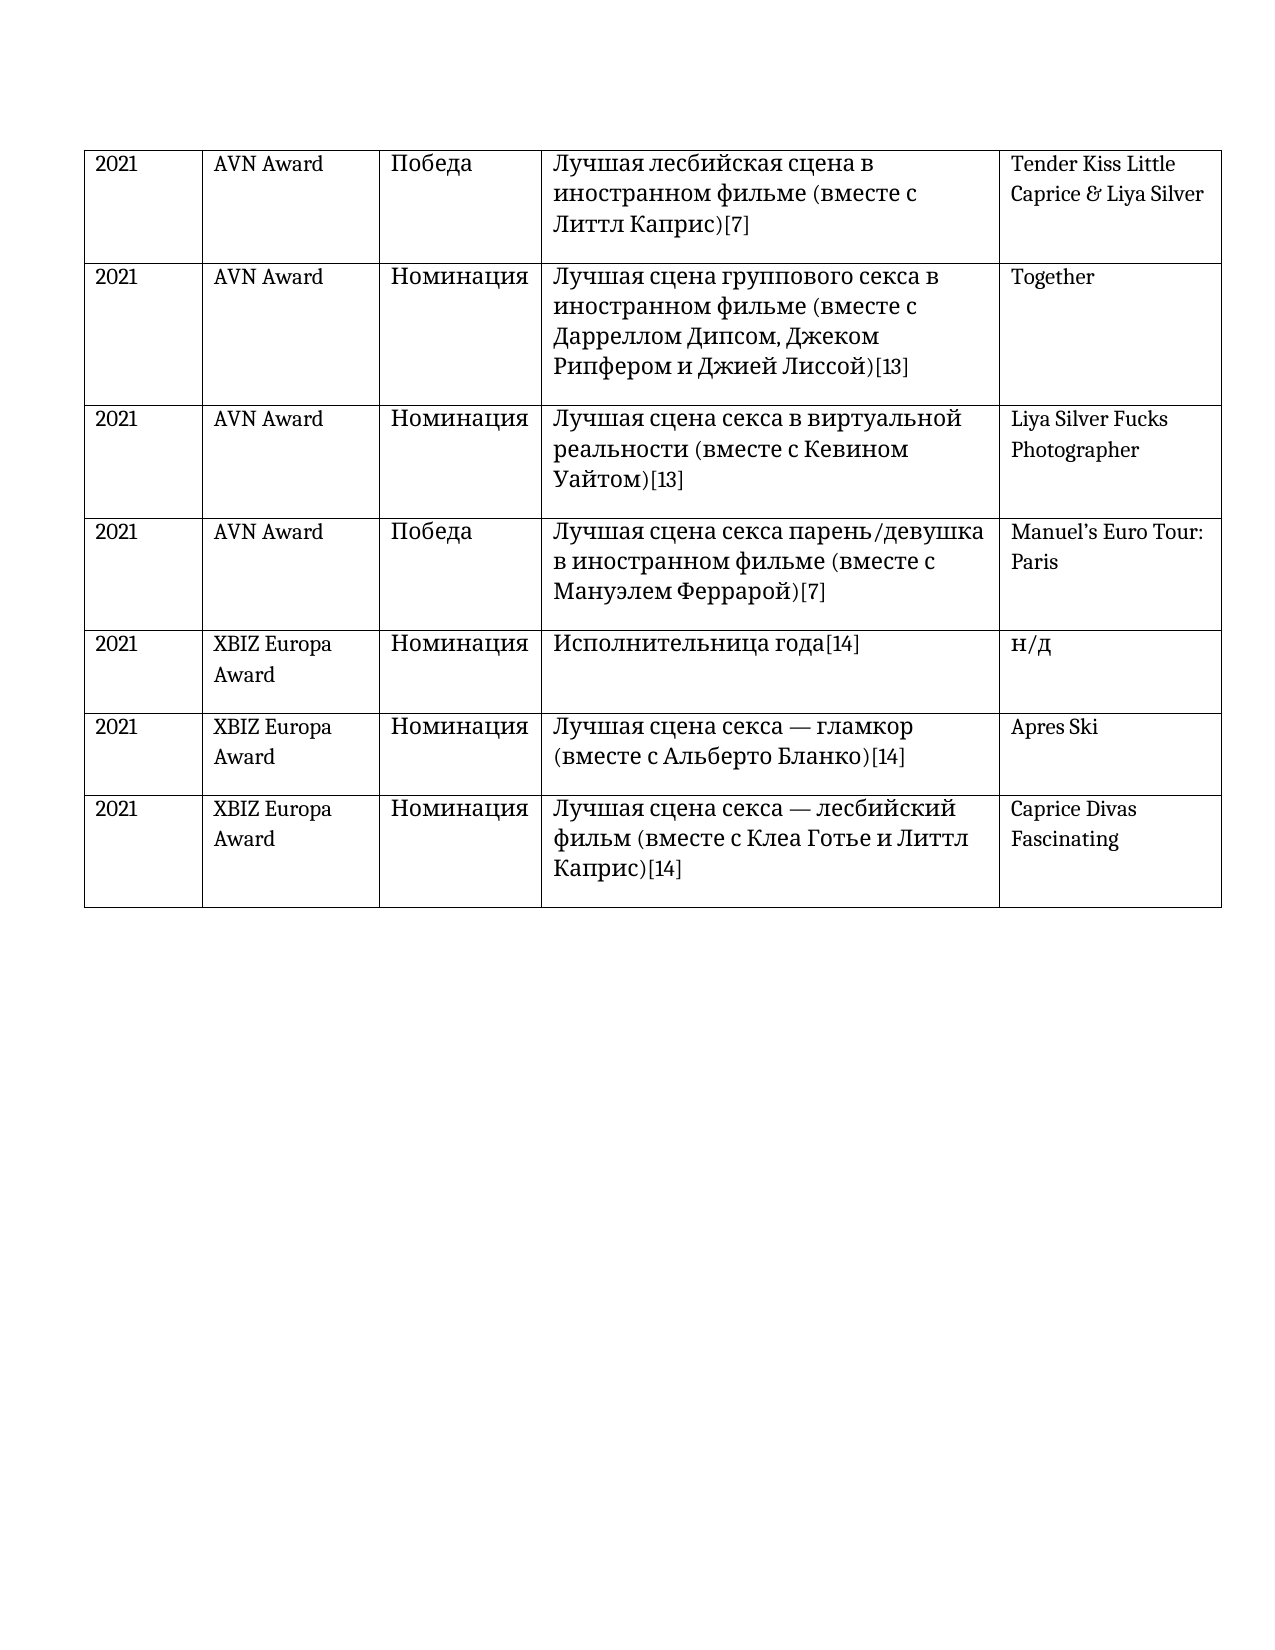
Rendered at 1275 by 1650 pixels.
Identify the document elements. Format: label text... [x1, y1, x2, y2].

table_cell XBIZ Europa Award [203, 631, 379, 712]
table_cell 2021 [85, 796, 202, 907]
table_cell AVN Award [203, 406, 379, 518]
table_cell Лучшая сцена секса — гламкор (вместе с Альберто Бланко)[14] [542, 714, 999, 795]
table_cell Together [1000, 264, 1221, 405]
table_cell 2021 [85, 631, 202, 712]
table_cell Номинация [380, 264, 541, 405]
table_cell Лучшая лесбийская сцена в иностранном фильме (вместе с Литтл Каприс)[7] [542, 151, 999, 262]
table_cell 2021 [85, 264, 202, 405]
table_cell 2021 [85, 151, 202, 262]
table_cell Исполнительница года[14] [542, 631, 999, 712]
table_cell XBIZ Europa Award [203, 714, 379, 795]
table_cell Лучшая сцена секса парень/девушка в иностранном фильме (вместе с Мануэлем Феррарой)[7] [542, 519, 999, 630]
table_cell Победа [380, 151, 541, 262]
table_cell Caprice Divas Fascinating [1000, 796, 1221, 907]
table_cell Лучшая сцена секса в виртуальной реальности (вместе с Кевином Уайтом)[13] [542, 406, 999, 518]
table_cell AVN Award [203, 151, 379, 262]
table_cell Liya Silver Fucks Photographer [1000, 406, 1221, 518]
table_cell XBIZ Europa Award [203, 796, 379, 907]
table_cell Номинация [380, 714, 541, 795]
table_cell AVN Award [203, 519, 379, 630]
table_cell Apres Ski [1000, 714, 1221, 795]
table_cell Номинация [380, 796, 541, 907]
table_cell Номинация [380, 631, 541, 712]
table_cell Tender Kiss Little Caprice & Liya Silver [1000, 151, 1221, 262]
table_cell Лучшая сцена секса — лесбийский фильм (вместе с Клеа Готье и Литтл Каприс)[14] [542, 796, 999, 907]
table_cell 2021 [85, 519, 202, 630]
table_cell AVN Award [203, 264, 379, 405]
table_cell н/д [1000, 631, 1221, 712]
table_cell Номинация [380, 406, 541, 518]
table_cell 2021 [85, 406, 202, 518]
table_cell Лучшая сцена группового секса в иностранном фильме (вместе с Дарреллом Дипсом, Джеком Рипфером и Джией Лиссой)[13] [542, 264, 999, 405]
table_cell Победа [380, 519, 541, 630]
table_cell Manuel’s Euro Tour: Paris [1000, 519, 1221, 630]
table_cell 2021 [85, 714, 202, 795]
